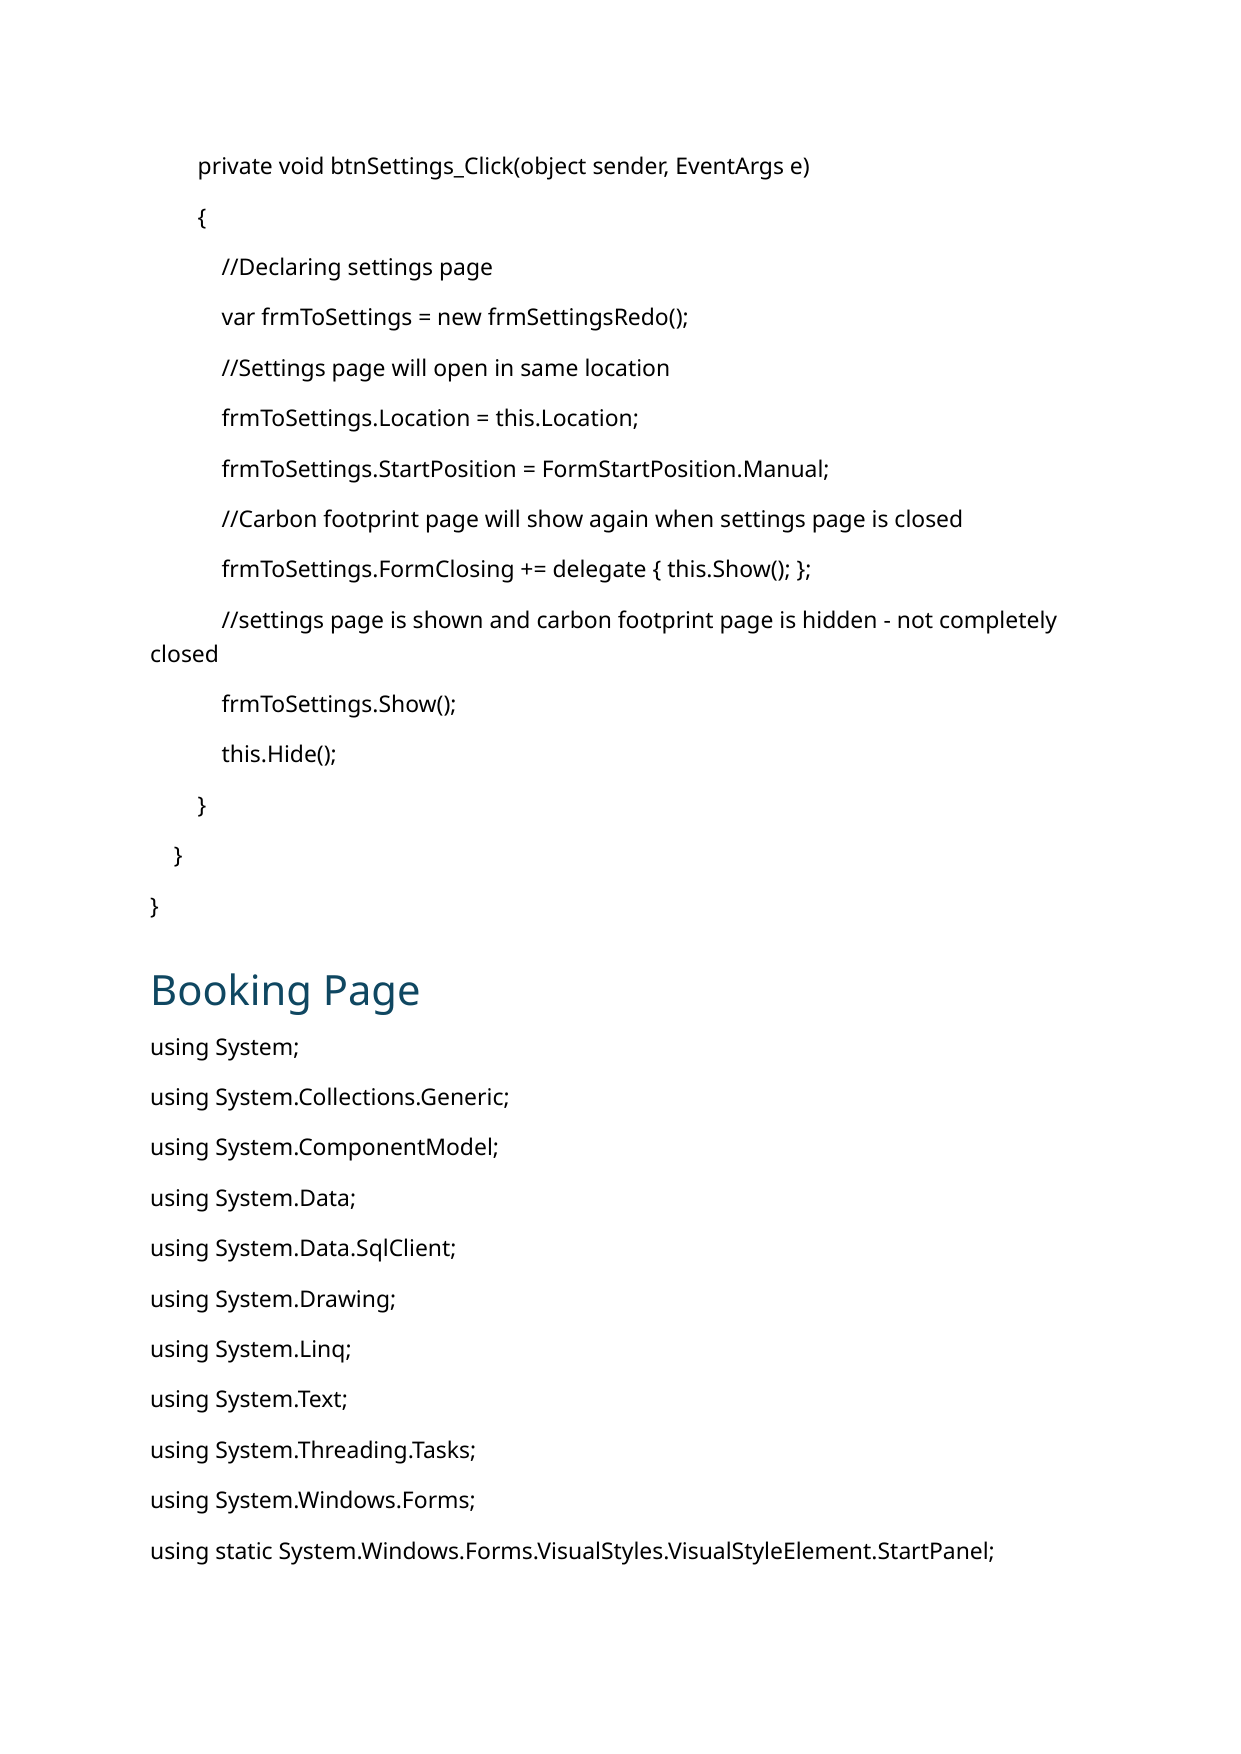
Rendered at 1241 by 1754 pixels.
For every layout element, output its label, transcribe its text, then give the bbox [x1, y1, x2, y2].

text frmToSettings.StartPosition = FormStartPosition.Manual; [150, 452, 1090, 484]
text } [150, 889, 1090, 921]
text using System.Text; [150, 1383, 1090, 1414]
text using static System.Windows.Forms.VisualStyles.VisualStyleElement.StartPanel; [150, 1534, 1090, 1566]
text //settings page is shown and carbon footprint page is hidden - not completely closed [150, 604, 1090, 669]
text using System.Threading.Tasks; [150, 1434, 1090, 1465]
text using System.ComponentModel; [150, 1131, 1090, 1162]
text frmToSettings.Show(); [150, 688, 1090, 719]
text } [150, 789, 1090, 820]
text //Carbon footprint page will show again when settings page is closed [150, 503, 1090, 534]
text } [150, 839, 1090, 870]
text //Declaring settings page [150, 251, 1090, 282]
text using System.Drawing; [150, 1282, 1090, 1314]
text using System.Data.SqlClient; [150, 1232, 1090, 1263]
text frmToSettings.FormClosing += delegate { this.Show(); }; [150, 553, 1090, 584]
text { [150, 200, 1090, 232]
text using System.Windows.Forms; [150, 1484, 1090, 1515]
text //Settings page will open in same location [150, 352, 1090, 383]
text using System; [150, 1030, 1090, 1062]
text this.Hide(); [150, 738, 1090, 769]
subtitle Booking Page [150, 961, 1090, 1018]
text using System.Linq; [150, 1333, 1090, 1364]
text private void btnSettings_Click(object sender, EventArgs e) [150, 150, 1090, 181]
text using System.Data; [150, 1182, 1090, 1213]
text frmToSettings.Location = this.Location; [150, 402, 1090, 433]
text var frmToSettings = new frmSettingsRedo(); [150, 301, 1090, 332]
text using System.Collections.Generic; [150, 1081, 1090, 1112]
